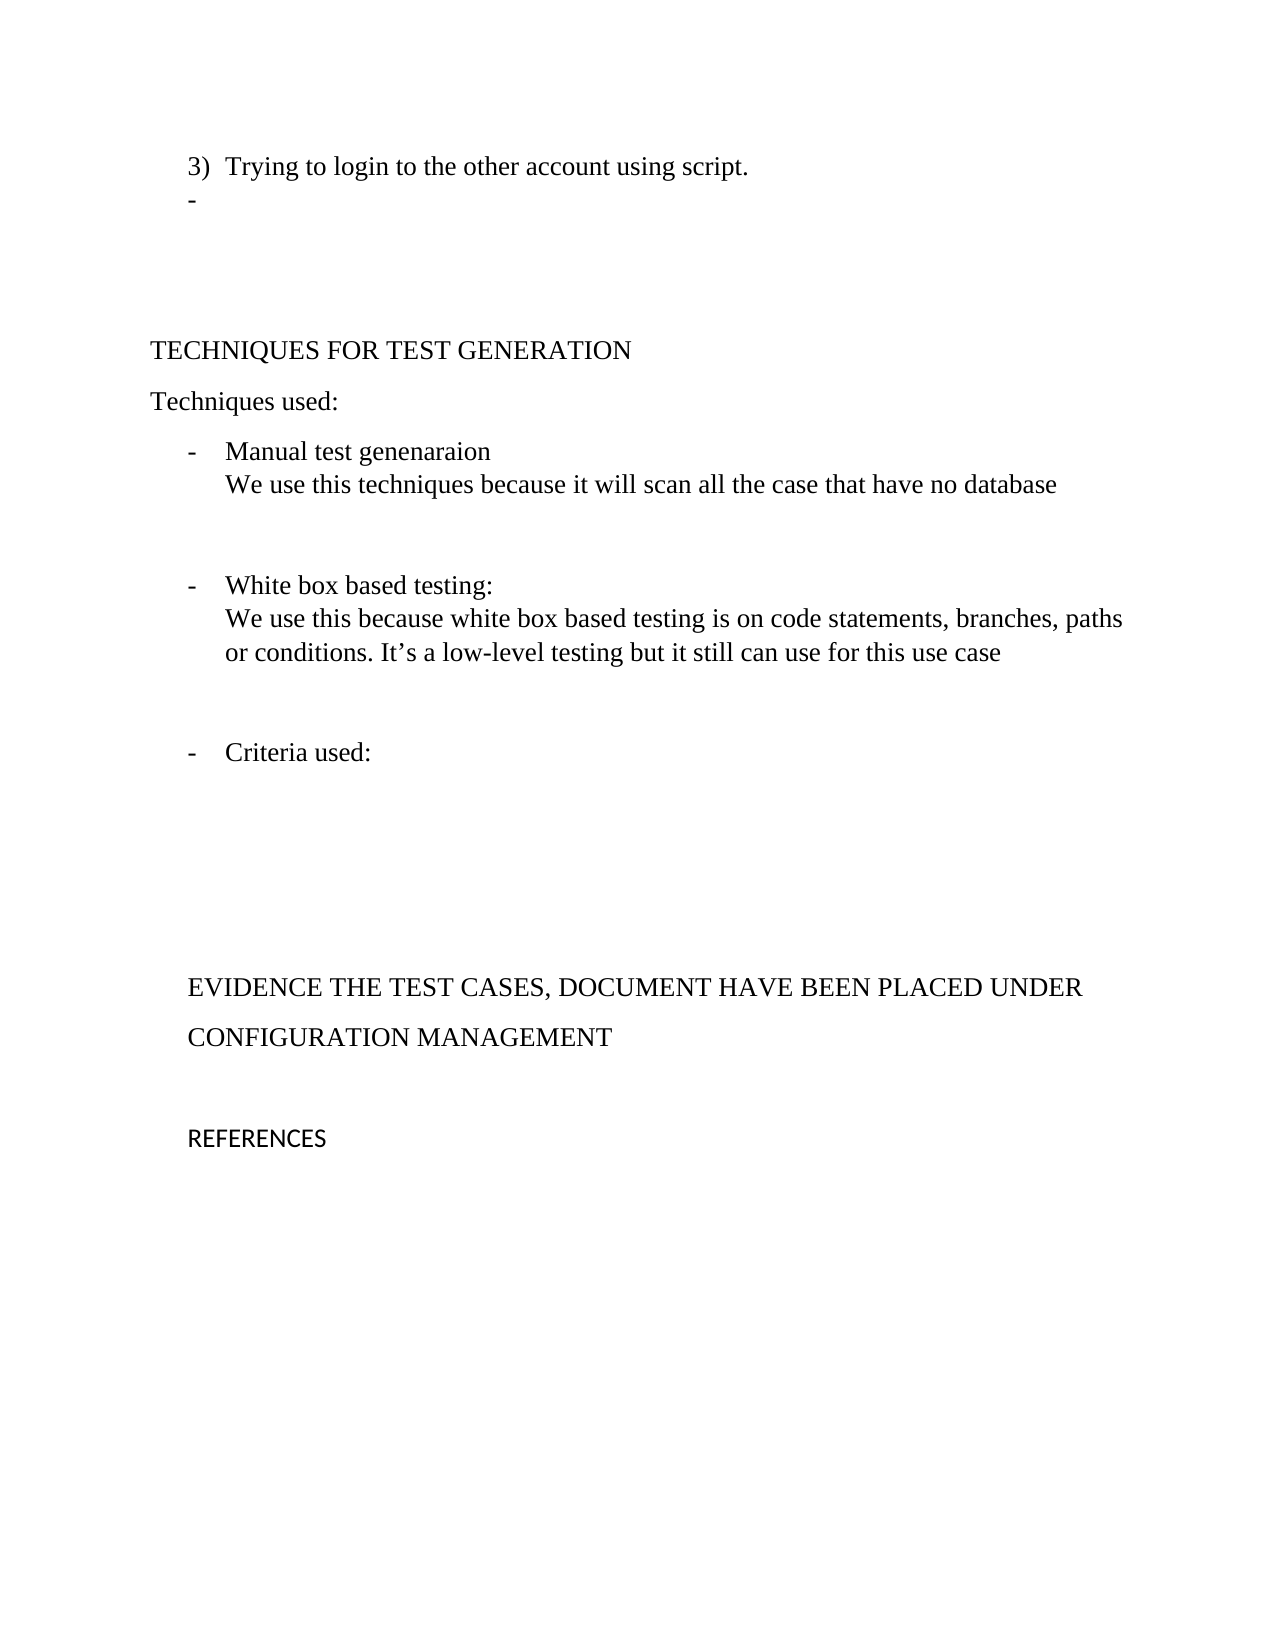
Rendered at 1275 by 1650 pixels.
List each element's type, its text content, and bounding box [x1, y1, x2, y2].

text CONFIGURATION MANAGEMENT [187, 1021, 1125, 1052]
text REFERENCES [187, 1121, 1125, 1154]
list Trying to login to the other account using script. [187, 150, 1125, 181]
text We use this because white box based testing is on code statements, branches, paths or conditions. It’s a low-level testing but it still can use for this use case [225, 602, 1125, 667]
list Criteria used: [187, 736, 1125, 767]
list Manual test genenaraion [187, 435, 1125, 466]
text Techniques used: [150, 384, 1125, 416]
text EVIDENCE THE TEST CASES, DOCUMENT HAVE BEEN PLACED UNDER [187, 971, 1125, 1002]
list White box based testing: [187, 569, 1125, 600]
text We use this techniques because it will scan all the case that have no database [225, 468, 1125, 499]
text TECHNIQUES FOR TEST GENERATION [150, 334, 1125, 366]
